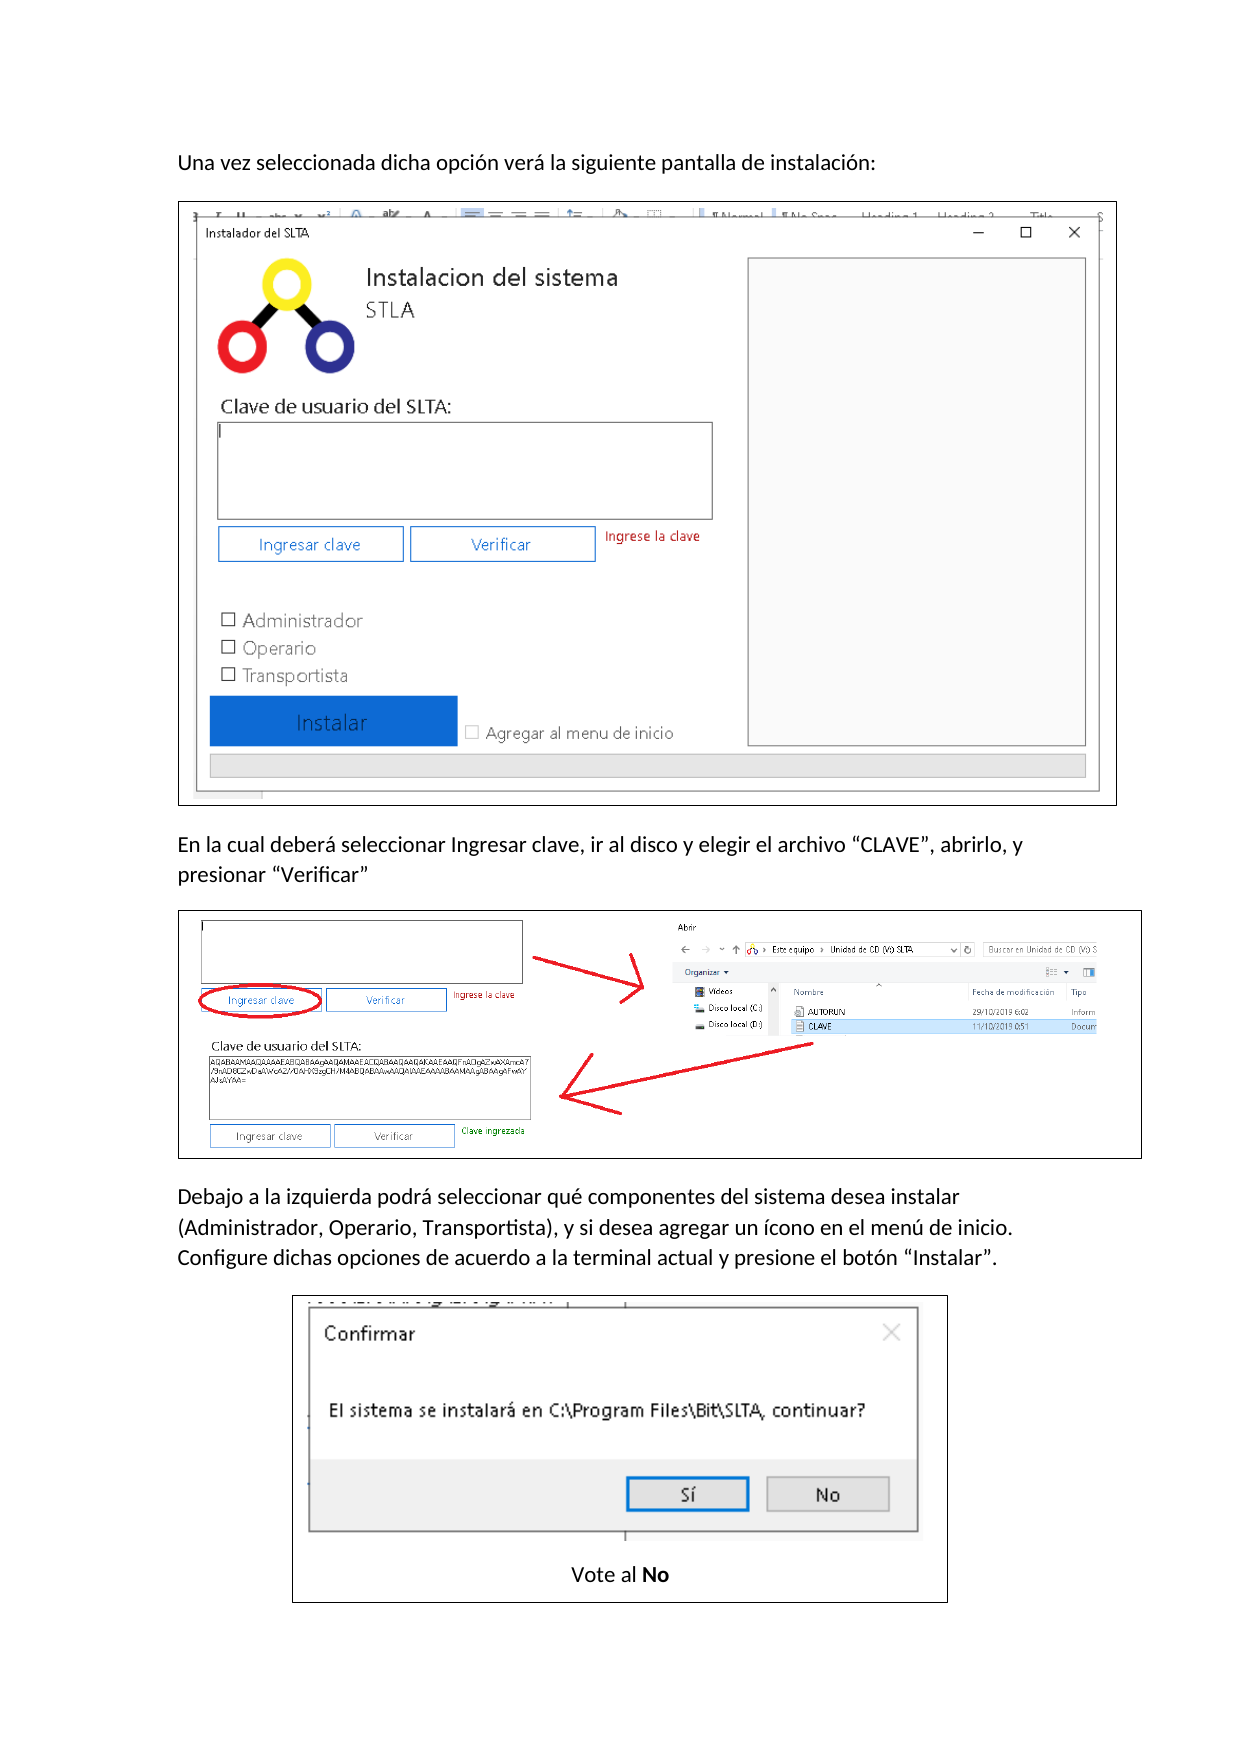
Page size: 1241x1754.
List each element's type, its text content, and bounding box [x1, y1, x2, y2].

picture [193, 917, 1125, 1152]
picture [307, 1302, 924, 1541]
picture [193, 208, 1104, 799]
text Una vez seleccionada dicha opción verá la siguiente pantalla de instalación: [177, 148, 1063, 176]
